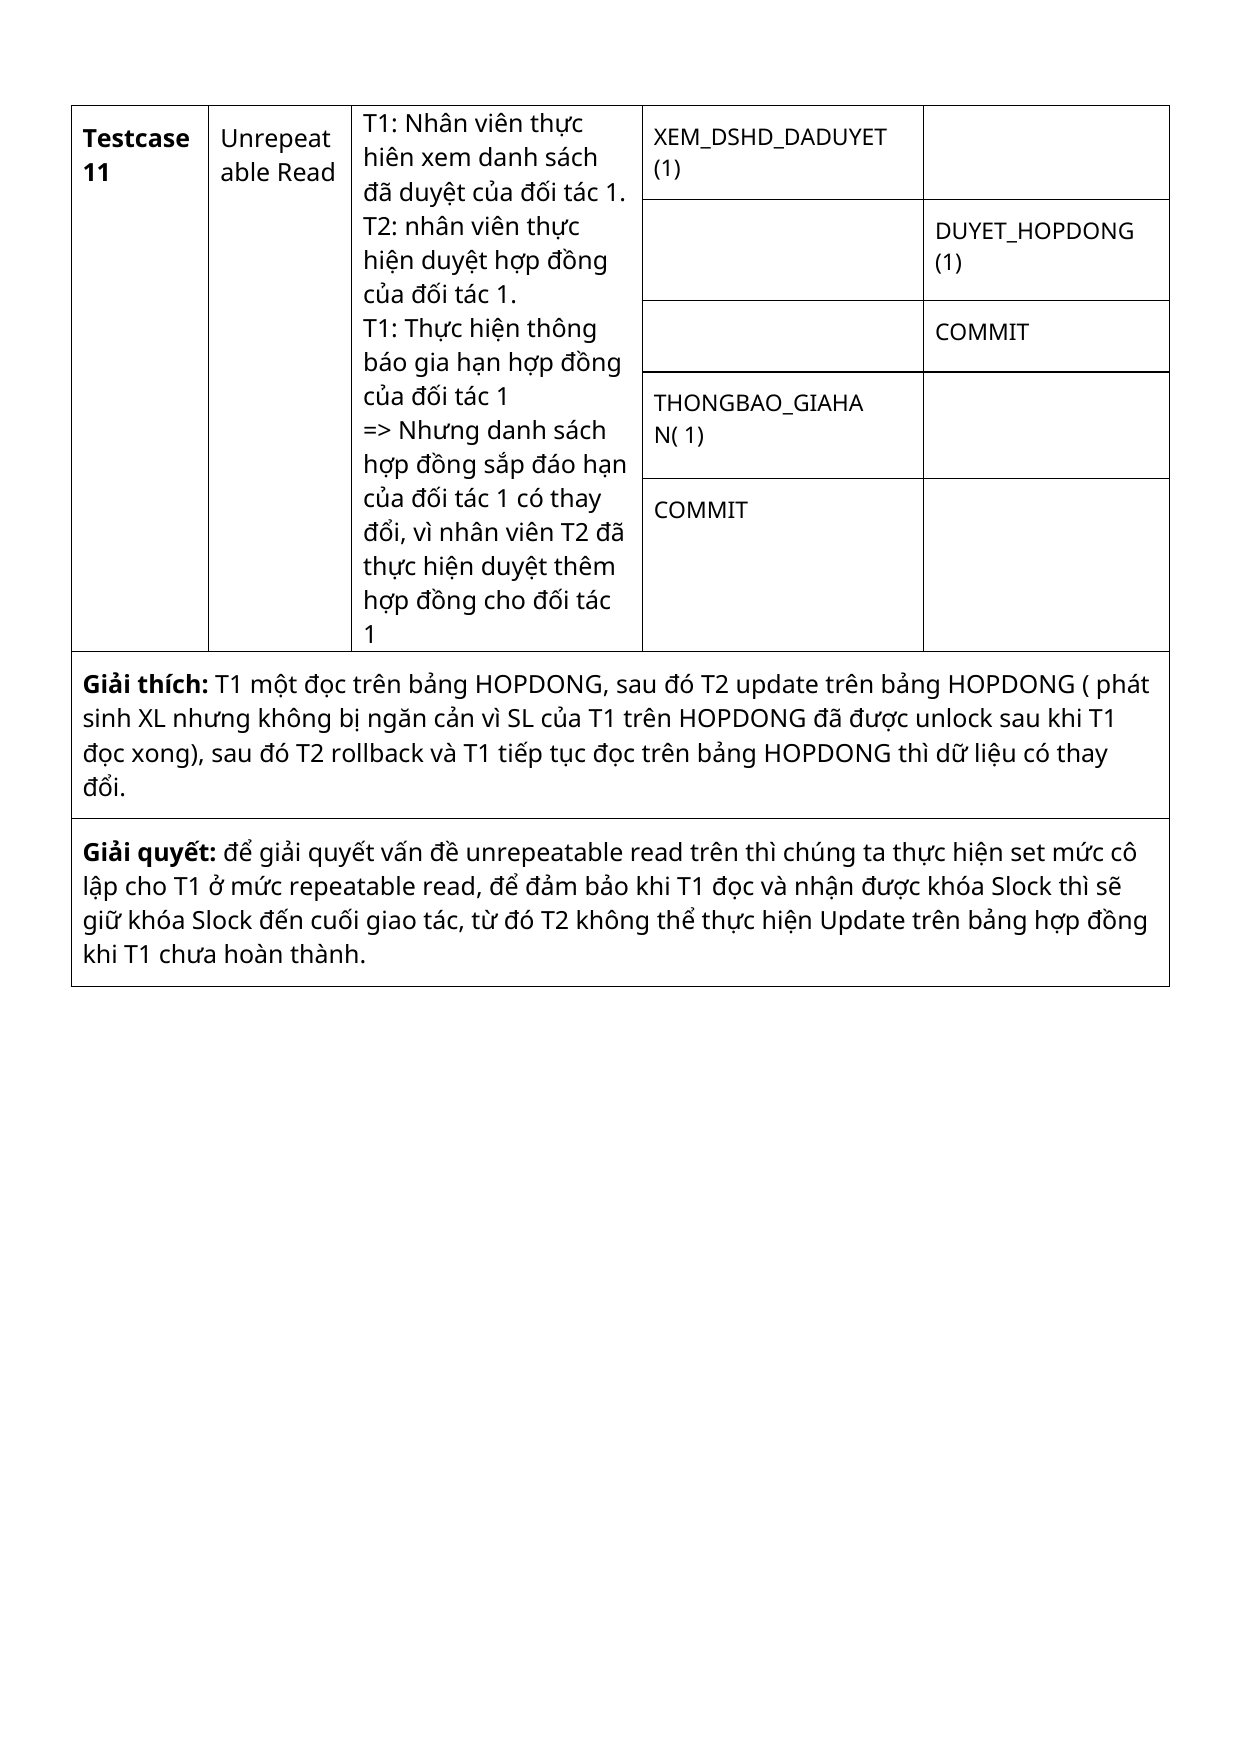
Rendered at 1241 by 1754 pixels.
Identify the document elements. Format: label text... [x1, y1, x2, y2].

table_cell Unrepeatable Read [209, 106, 351, 651]
table_cell [924, 479, 1169, 651]
table_cell COMMIT [924, 301, 1169, 371]
table_cell THONGBAO_GIAHAN( 1) [643, 373, 923, 478]
table_cell Giải quyết: để giải quyết vấn đề unrepeatable read trên thì chúng ta thực hiện set mức cô lập cho T1 ở mức repeatable read, để đảm bảo khi T1 đọc và nhận được khóa Slock thì sẽ giữ khóa Slock đến cuối giao tác, từ đó T2 không thể thực hiện Update trên bảng hợp đồng khi T1 chưa hoàn thành. [72, 819, 1169, 986]
table_cell [643, 200, 923, 300]
table_cell Testcase11 [72, 106, 208, 651]
table_cell XEM_DSHD_DADUYET (1) [643, 106, 923, 198]
table_cell Giải thích: T1 một đọc trên bảng HOPDONG, sau đó T2 update trên bảng HOPDONG ( phát sinh XL nhưng không bị ngăn cản vì SL của T1 trên HOPDONG đã được unlock sau khi T1 đọc xong), sau đó T2 rollback và T1 tiếp tục đọc trên bảng HOPDONG thì dữ liệu có thay đổi. [72, 652, 1169, 818]
table_cell DUYET_HOPDONG (1) [924, 200, 1169, 300]
table_cell [924, 106, 1169, 198]
table_cell [643, 301, 923, 371]
table_cell [924, 373, 1169, 478]
table_cell COMMIT [643, 479, 923, 651]
